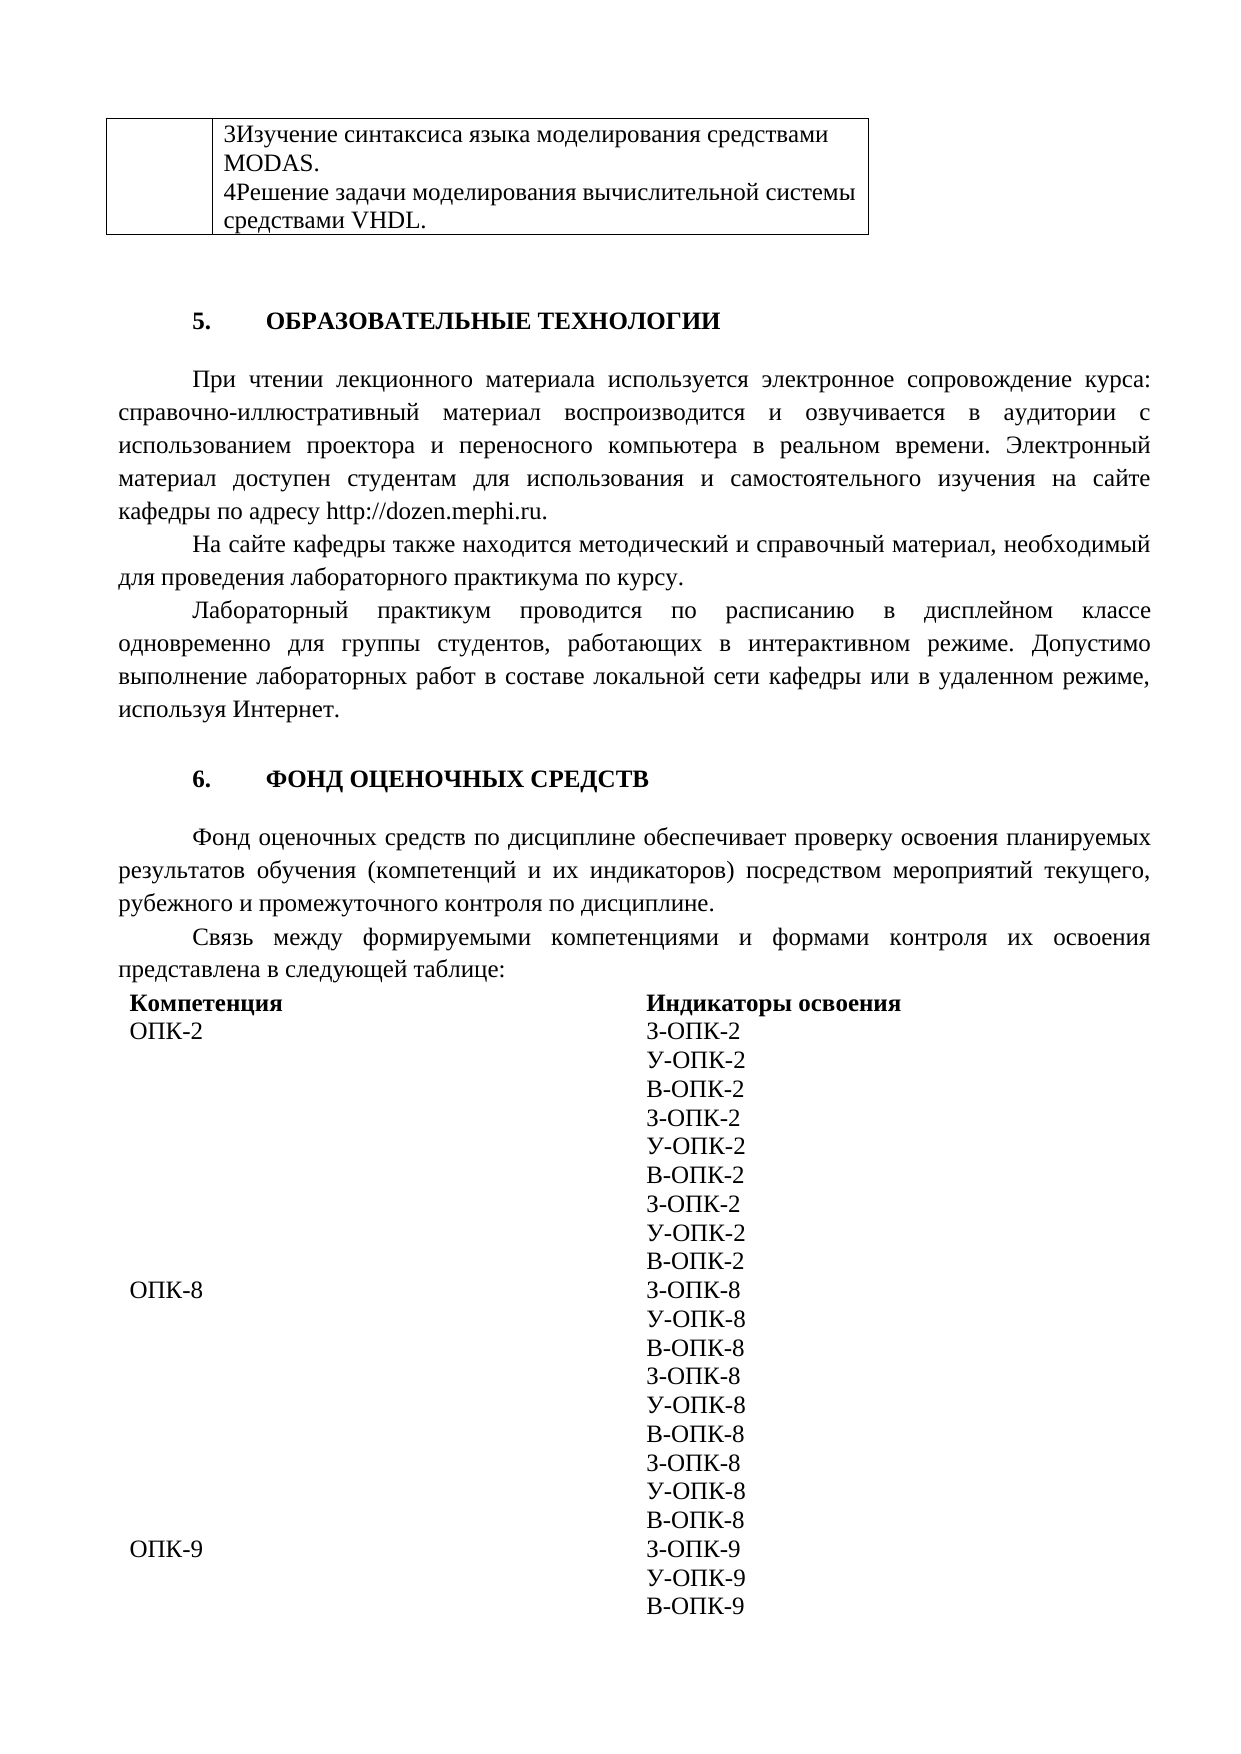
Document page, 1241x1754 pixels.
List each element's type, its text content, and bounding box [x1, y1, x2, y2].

table_cell В-ОПК-9 [635, 1591, 1152, 1620]
text 5. ОБРАЗОВАТЕЛЬНЫЕ ТЕХНОЛОГИИ [118, 306, 1152, 334]
table_cell З-ОПК-2 [635, 1016, 1152, 1045]
table_header Компетенция [118, 988, 635, 1016]
table_cell У-ОПК-8 [635, 1476, 1152, 1505]
table_cell З-ОПК-8 [635, 1361, 1152, 1390]
table_cell ОПК-8 [118, 1275, 635, 1534]
table_cell У-ОПК-2 [635, 1045, 1152, 1074]
text При чтении лекционного материала используется электронное сопровождение курса: справочно-иллюстративный материал воспроизводится и озвучивается в аудитории с использованием проектора и переносного компьютера в реальном времени. Электронный материал доступен студентам для использования и самостоятельного изучения на сайте кафедры по адресу http://dozen.mephi.ru. [118, 364, 1152, 524]
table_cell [213, 119, 868, 234]
table_cell 0 [107, 119, 212, 234]
text 6. ФОНД ОЦЕНОЧНЫХ СРЕДСТВ [118, 764, 1152, 793]
table_cell З-ОПК-8 [635, 1275, 1152, 1304]
text Фонд оценочных средств по дисциплине обеспечивает проверку освоения планируемых результатов обучения (компетенций и их индикаторов) посредством мероприятий текущего, рубежного и промежуточного контроля по дисциплине. [118, 822, 1152, 917]
table_cell З-ОПК-2 [635, 1103, 1152, 1131]
table_cell У-ОПК-8 [635, 1390, 1152, 1419]
table_cell В-ОПК-2 [635, 1160, 1152, 1189]
table_cell У-ОПК-8 [635, 1304, 1152, 1333]
table_header Индикаторы освоения [635, 988, 1152, 1016]
table_cell У-ОПК-2 [635, 1218, 1152, 1246]
table_cell ОПК-9 [118, 1534, 635, 1620]
table_cell ОПК-2 [118, 1016, 635, 1275]
table_cell В-ОПК-2 [635, 1074, 1152, 1103]
table_cell В-ОПК-8 [635, 1419, 1152, 1448]
table_cell В-ОПК-2 [635, 1246, 1152, 1275]
table_cell З-ОПК-2 [635, 1189, 1152, 1218]
table_cell З-ОПК-9 [635, 1534, 1152, 1563]
text Лабораторный практикум проводится по расписанию в дисплейном классе одновременно для группы студентов, работающих в интерактивном режиме. Допустимо выполнение лабораторных работ в составе локальной сети кафедры или в удаленном режиме, используя Интернет. [118, 595, 1152, 723]
table_cell З-ОПК-8 [635, 1448, 1152, 1476]
table_cell У-ОПК-9 [635, 1563, 1152, 1591]
table_cell В-ОПК-8 [635, 1505, 1152, 1534]
table_cell У-ОПК-2 [635, 1131, 1152, 1160]
table_cell В-ОПК-8 [635, 1333, 1152, 1361]
text На сайте кафедры также находится методический и справочный материал, необходимый для проведения лабораторного практикума по курсу. [118, 529, 1152, 591]
text Связь между формируемыми компетенциями и формами контроля их освоения представлена в следующей таблице: [118, 922, 1152, 983]
